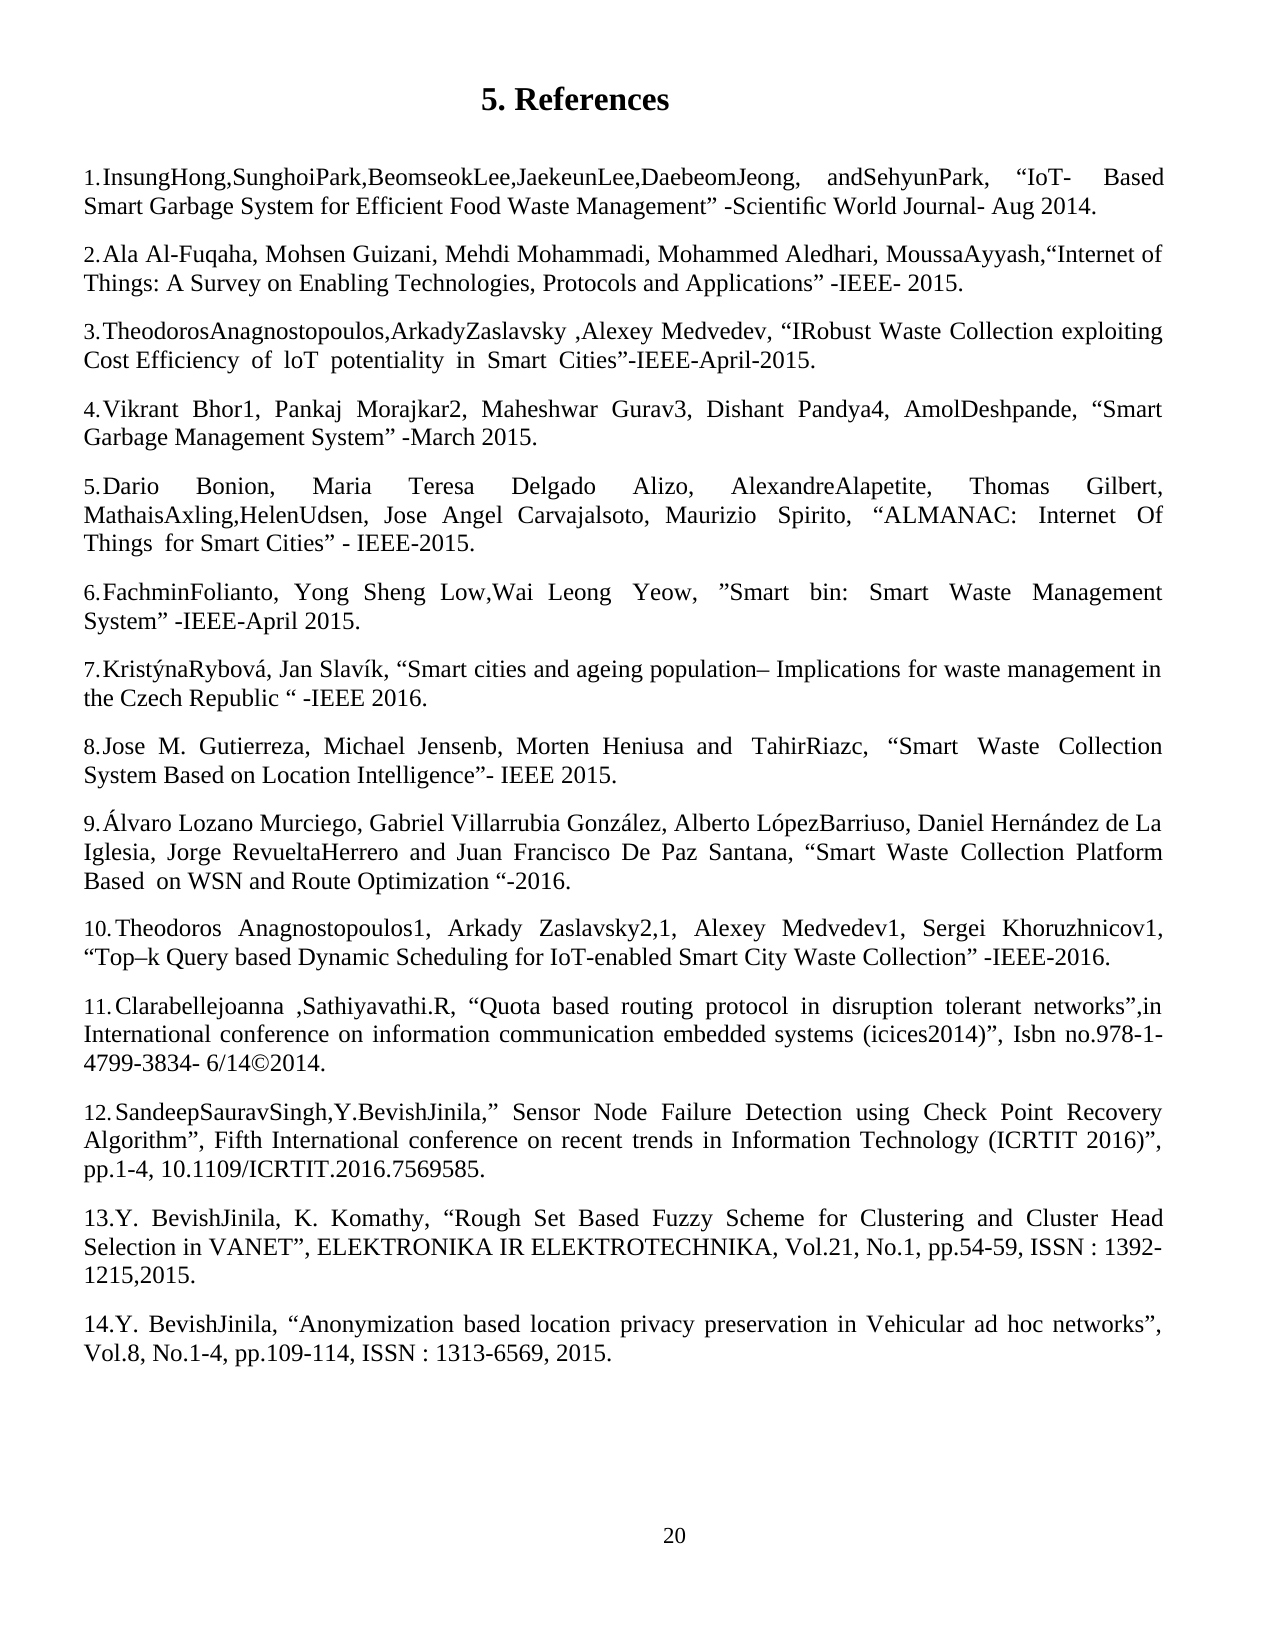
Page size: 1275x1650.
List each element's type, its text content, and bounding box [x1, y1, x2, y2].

list Vikrant Bhor1, Pankaj Morajkar2, Maheshwar Gurav3, Dishant Pandya4, AmolDeshpande, “Smart Garbage Management System” -March 2015. [83, 394, 1163, 451]
list Dario Bonion, Maria Teresa Delgado Alizo, AlexandreAlapetite, Thomas Gilbert, MathaisAxling,HelenUdsen, Jose Angel Carvajalsoto, Maurizio Spirito, “ALMANAC: Internet Of Things for Smart Cities” - IEEE-2015. [83, 471, 1163, 557]
list Jose M. Gutierreza, Michael Jensenb, Morten Heniusa and TahirRiazc, “Smart Waste Collection System Based on Location Intelligence”- IEEE 2015. [83, 731, 1163, 789]
list SandeepSauravSingh,Y.BevishJinila,” Sensor Node Failure Detection using Check Point Recovery Algorithm”, Fifth International conference on recent trends in Information Technology (ICRTIT 2016)”, pp.1-4, 10.1109/ICRTIT.2016.7569585. [83, 1097, 1162, 1183]
list KristýnaRybová, Jan Slavík, “Smart cities and ageing population– Implications for waste management in the Czech Republic “ -IEEE 2016. [83, 654, 1163, 712]
text 14.Y. BevishJinila, “Anonymization based location privacy preservation in Vehicular ad hoc networks”, Vol.8, No.1-4, pp.109-114, ISSN : 1313-6569, 2015. [83, 1309, 1163, 1366]
list FachminFolianto, Yong Sheng Low,Wai Leong Yeow, ”Smart bin: Smart Waste Management System” -IEEE-April 2015. [83, 577, 1163, 634]
text 13.Y. BevishJinila, K. Komathy, “Rough Set Based Fuzzy Scheme for Clustering and Cluster Head Selection in VANET”, ELEKTRONIKA IR ELEKTROTECHNIKA, Vol.21, No.1, pp.54-59, ISSN : 1392- 1215,2015. [83, 1203, 1164, 1289]
subtitle References [481, 79, 1242, 117]
list Theodoros Anagnostopoulos1, Arkady Zaslavsky2,1, Alexey Medvedev1, Sergei Khoruzhnicov1, “Top–k Query based Dynamic Scheduling for IoT-enabled Smart City Waste Collection” -IEEE-2016. [83, 913, 1164, 971]
list TheodorosAnagnostopoulos,ArkadyZaslavsky ,Alexey Medvedev, “IRobust Waste Collection exploiting Cost Efficiency of loT potentiality in Smart Cities”-IEEE-April-2015. [83, 316, 1163, 374]
list Ala Al-Fuqaha, Mohsen Guizani, Mehdi Mohammadi, Mohammed Aledhari, MoussaAyyash,“Internet of Things: A Survey on Enabling Technologies, Protocols and Applications” -IEEE- 2015. [83, 239, 1163, 297]
list InsungHong,SunghoiPark,BeomseokLee,JaekeunLee,DaebeomJeong, andSehyunPark, “IoT- Based Smart Garbage System for Efficient Food Waste Management” -Scientiﬁc World Journal- Aug 2014. [83, 162, 1164, 219]
list Clarabellejoanna ,Sathiyavathi.R, “Quota based routing protocol in disruption tolerant networks”,in International conference on information communication embedded systems (icices2014)”, Isbn no.978-1- 4799-3834- 6/14©2014. [83, 991, 1163, 1077]
list Álvaro Lozano Murciego, Gabriel Villarrubia González, Alberto LópezBarriuso, Daniel Hernández de La Iglesia, Jorge RevueltaHerrero and Juan Francisco De Paz Santana, “Smart Waste Collection Platform Based on WSN and Route Optimization “-2016. [83, 808, 1163, 894]
